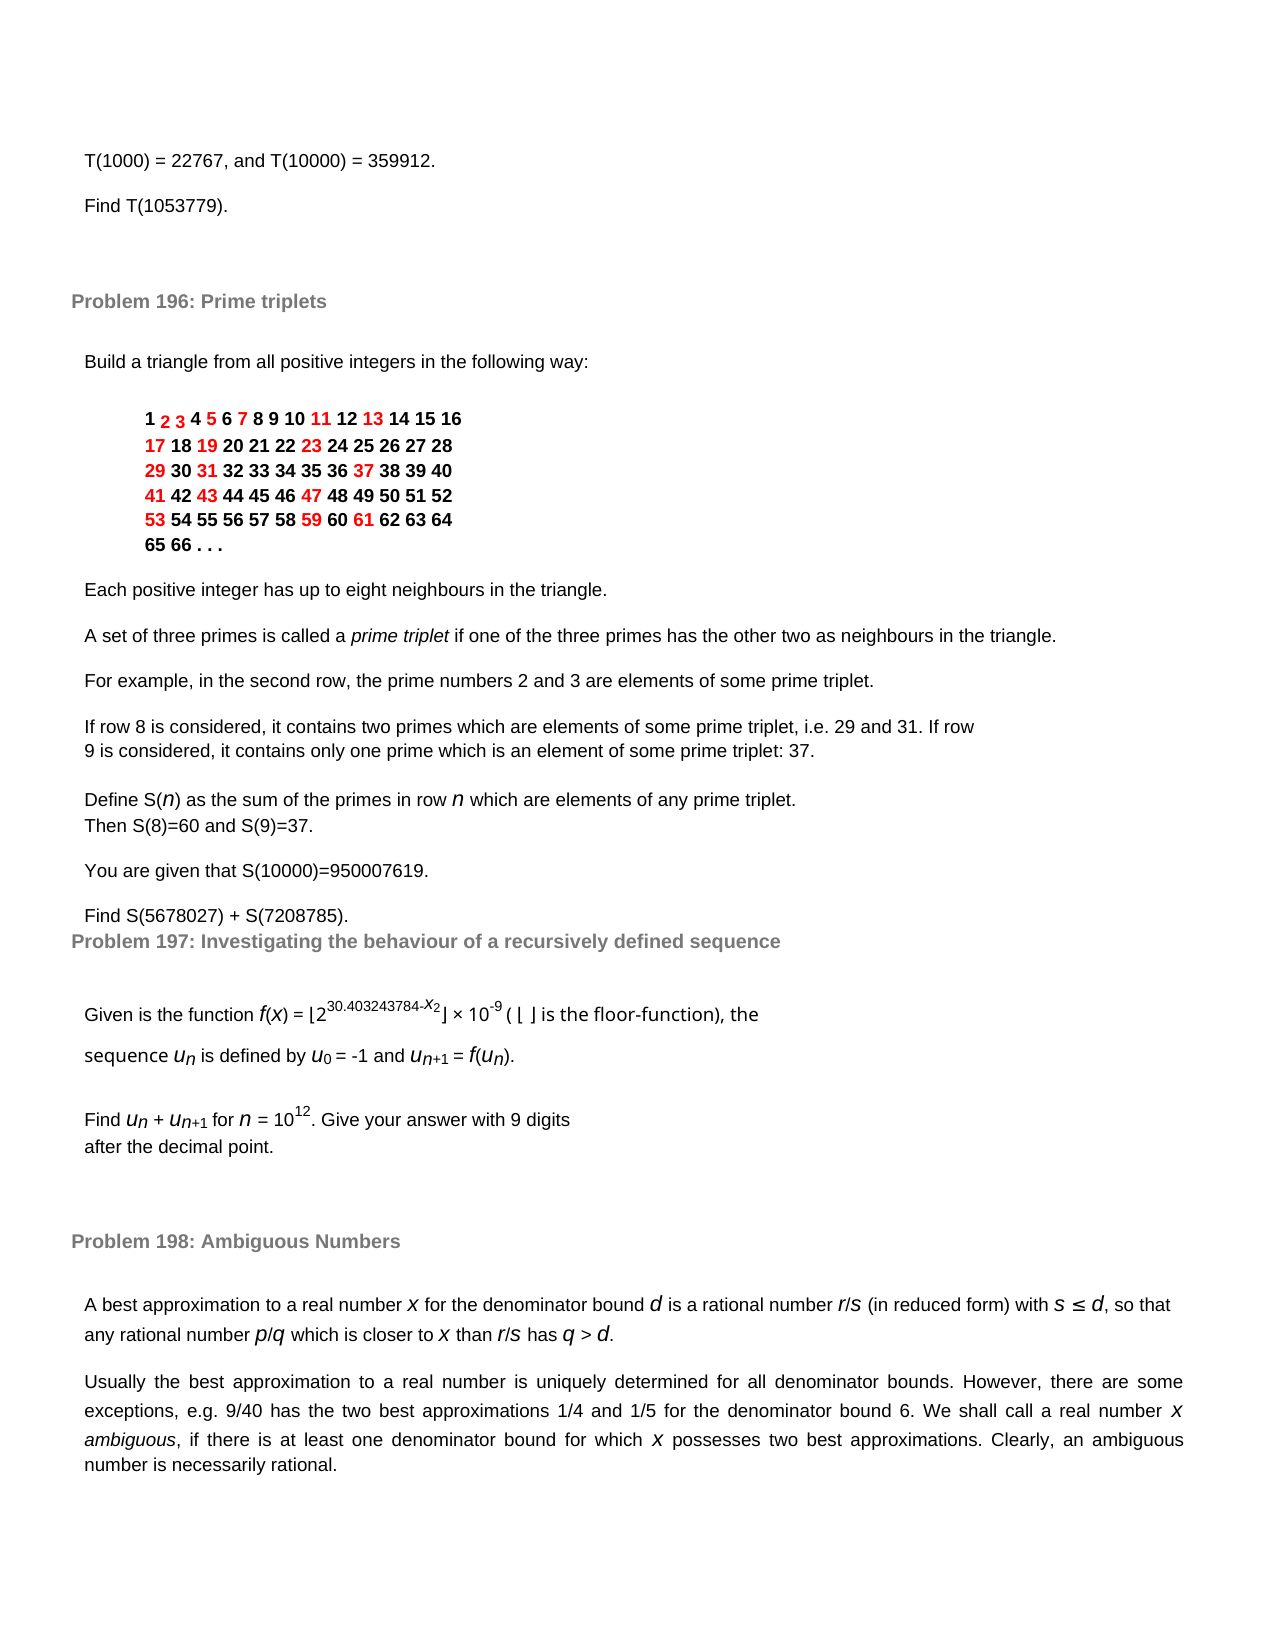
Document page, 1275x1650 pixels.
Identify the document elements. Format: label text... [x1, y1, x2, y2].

text If row 8 is considered, it contains two primes which are elements of some prime triplet, i.e. 29 and 31. If row 9 is considered, it contains only one prime which is an element of some prime triplet: 37. [84, 715, 979, 762]
text A best approximation to a real number x for the denominator bound d is a rational number r/s (in reduced form) with s ≤ d, so that any rational number p/q which is closer to x than r/s has q > d. [84, 1291, 1175, 1346]
text Find un + un+1 for n = 1012. Give your answer with 9 digits after the decimal point. [84, 1097, 574, 1157]
text Problem 196: Prime triplets [71, 290, 371, 313]
text Each positive integer has up to eight neighbours in the triangle. [84, 579, 656, 601]
text Problem 197: Investigating the behaviour of a recursively defined sequence [71, 930, 839, 953]
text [84, 150, 663, 172]
text Find T(1053779). [84, 195, 267, 217]
text 1 2 3 4 5 6 7 8 9 10 11 12 13 14 15 16 17 18 19 20 21 22 23 24 25 26 27 28 29 30 31 32 33 34 35 36 37 38 39 40 41 42 43 44 45 46 47 48 49 50 51 52 53 54 55 56 57 58 59 60 61 62 63 64 65 66 . . . [144, 396, 468, 556]
text Usually the best approximation to a real number is uniquely determined for all denominator bounds. However, there are some exceptions, e.g. 9/40 has the two best approximations 1/4 and 1/5 for the denominator bound 6. We shall call a real number x ambiguous, if there is at least one denominator bound for which x possesses two best approximations. Clearly, an ambiguous number is necessarily rational. [84, 1371, 1184, 1475]
text Build a triangle from all positive integers in the following way: [84, 351, 637, 372]
text Find S(5678027) + S(7208785). [84, 905, 396, 927]
text Problem 198: Ambiguous Numbers [71, 1230, 447, 1253]
text For example, in the second row, the prime numbers 2 and 3 are elements of some prime triplet. [84, 670, 929, 692]
text You are given that S(10000)=950007619. [84, 860, 472, 882]
text Define S(n) as the sum of the primes in row n which are elements of any prime triplet. Then S(8)=60 and S(9)=37. [84, 786, 842, 836]
text A set of three primes is called a prime triplet if one of the three primes has the other two as neighbours in the triangle. [84, 625, 1111, 647]
text Given is the function f(x) = ⌊230.403243784-x2⌋ × 10-9 ( ⌊ ⌋ is the floor-function), the sequence un is defined by u0 = -1 and un+1 = f(un). [84, 992, 767, 1069]
